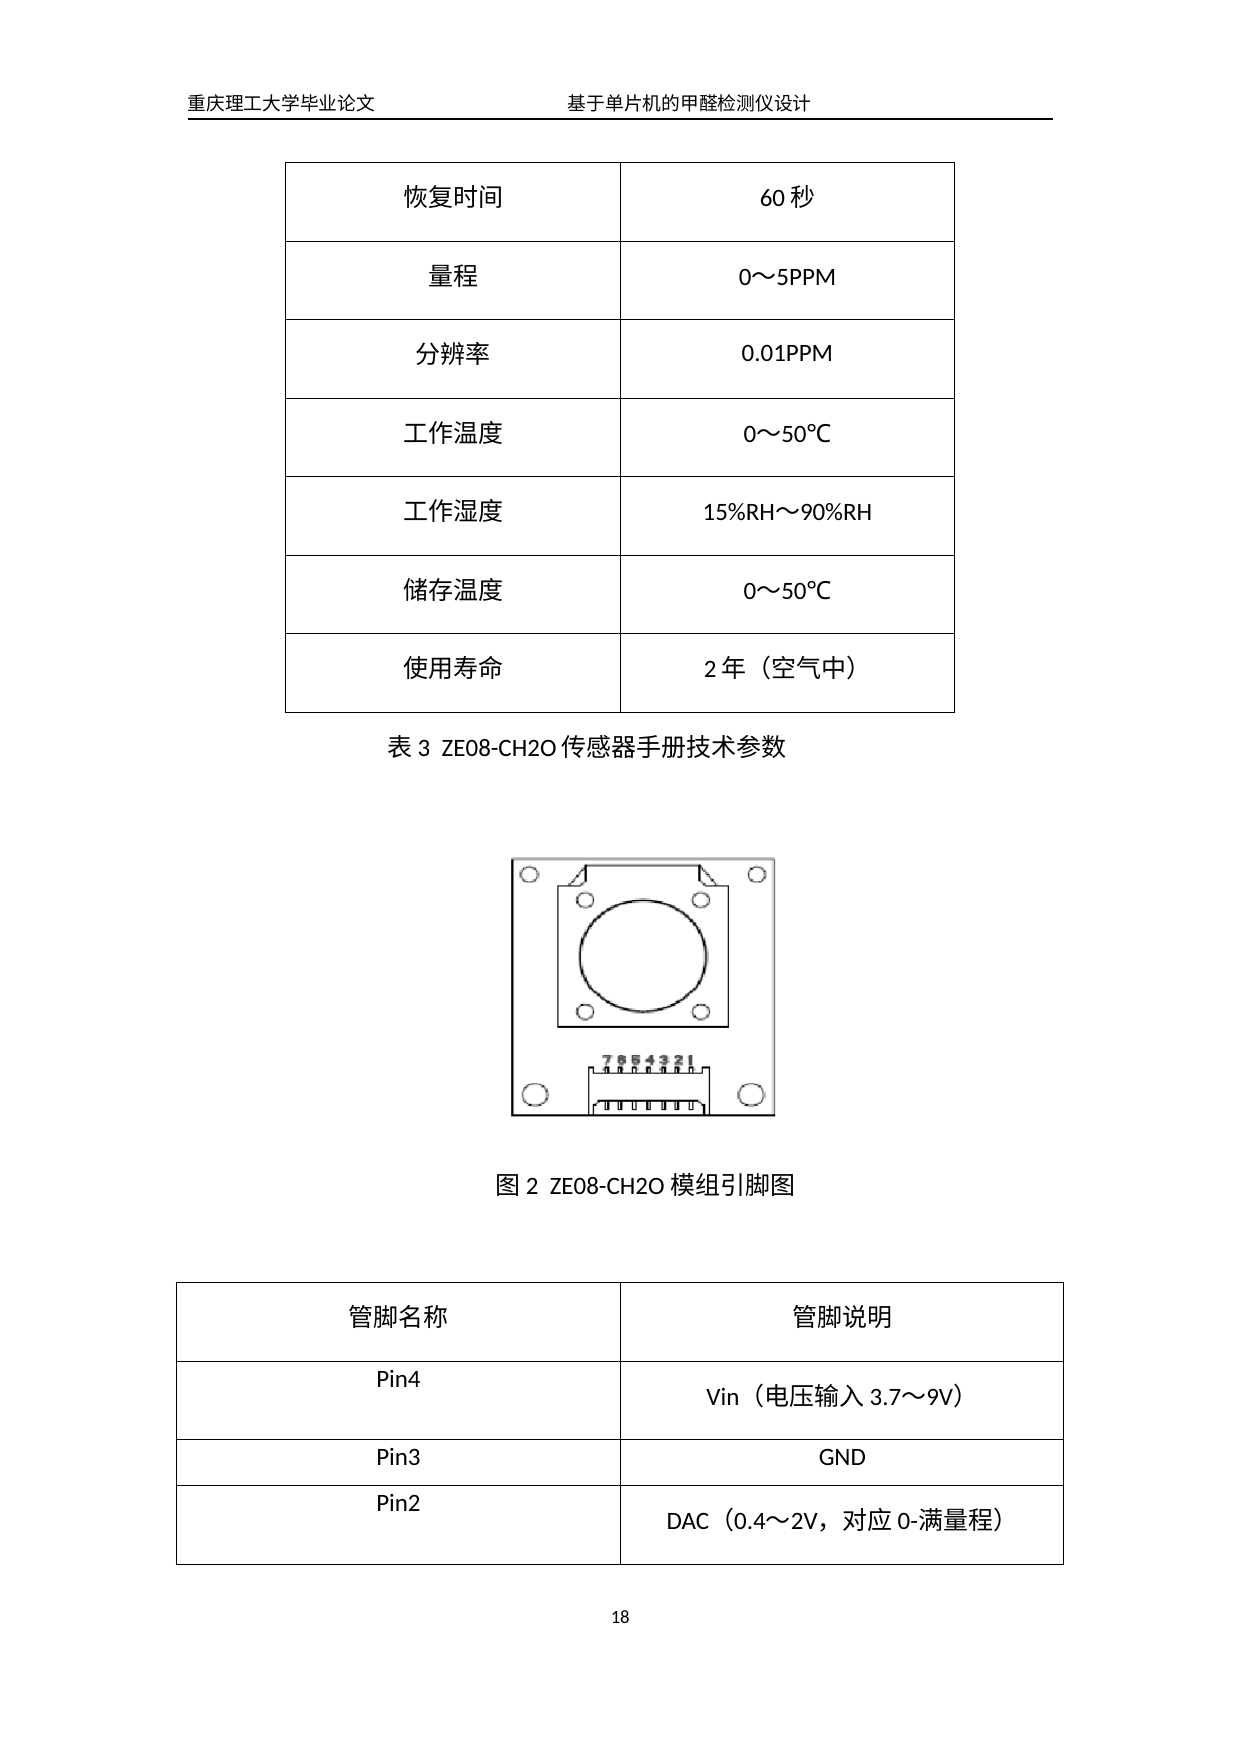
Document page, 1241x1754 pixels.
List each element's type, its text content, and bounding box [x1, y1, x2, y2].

table_cell GND [621, 1440, 1063, 1485]
table_cell Pin3 [177, 1440, 620, 1485]
table_header 管脚名称 [177, 1283, 620, 1361]
picture [497, 848, 793, 1132]
table_cell Vin（电压输入3.7～9V） [621, 1362, 1063, 1439]
table_cell 储存温度 [286, 556, 620, 633]
table_cell 60秒 [621, 163, 954, 241]
table_cell 0.01PPM [621, 320, 954, 398]
table_cell 工作湿度 [286, 477, 620, 555]
table_cell 0～50℃ [621, 399, 954, 476]
table_cell 使用寿命 [286, 634, 620, 712]
table_cell 分辨率 [286, 320, 620, 398]
table_cell Pin4 [177, 1362, 620, 1439]
table_cell Pin2 [177, 1486, 620, 1564]
text 表3 ZE08-CH2O传感器手册技术参数 [187, 713, 1053, 778]
table_header 管脚说明 [621, 1283, 1063, 1361]
table_cell 2年（空气中） [621, 634, 954, 712]
table_cell DAC（0.4～2V，对应0-满量程） [621, 1486, 1063, 1564]
table_cell 量程 [286, 242, 620, 319]
table_cell 工作温度 [286, 399, 620, 476]
text 图2 ZE08-CH2O模组引脚图 [187, 1151, 1053, 1216]
table_cell 0～5PPM [621, 242, 954, 319]
table_cell 恢复时间 [286, 163, 620, 241]
table_cell 15%RH～90%RH [621, 477, 954, 555]
table_cell 0～50℃ [621, 556, 954, 633]
